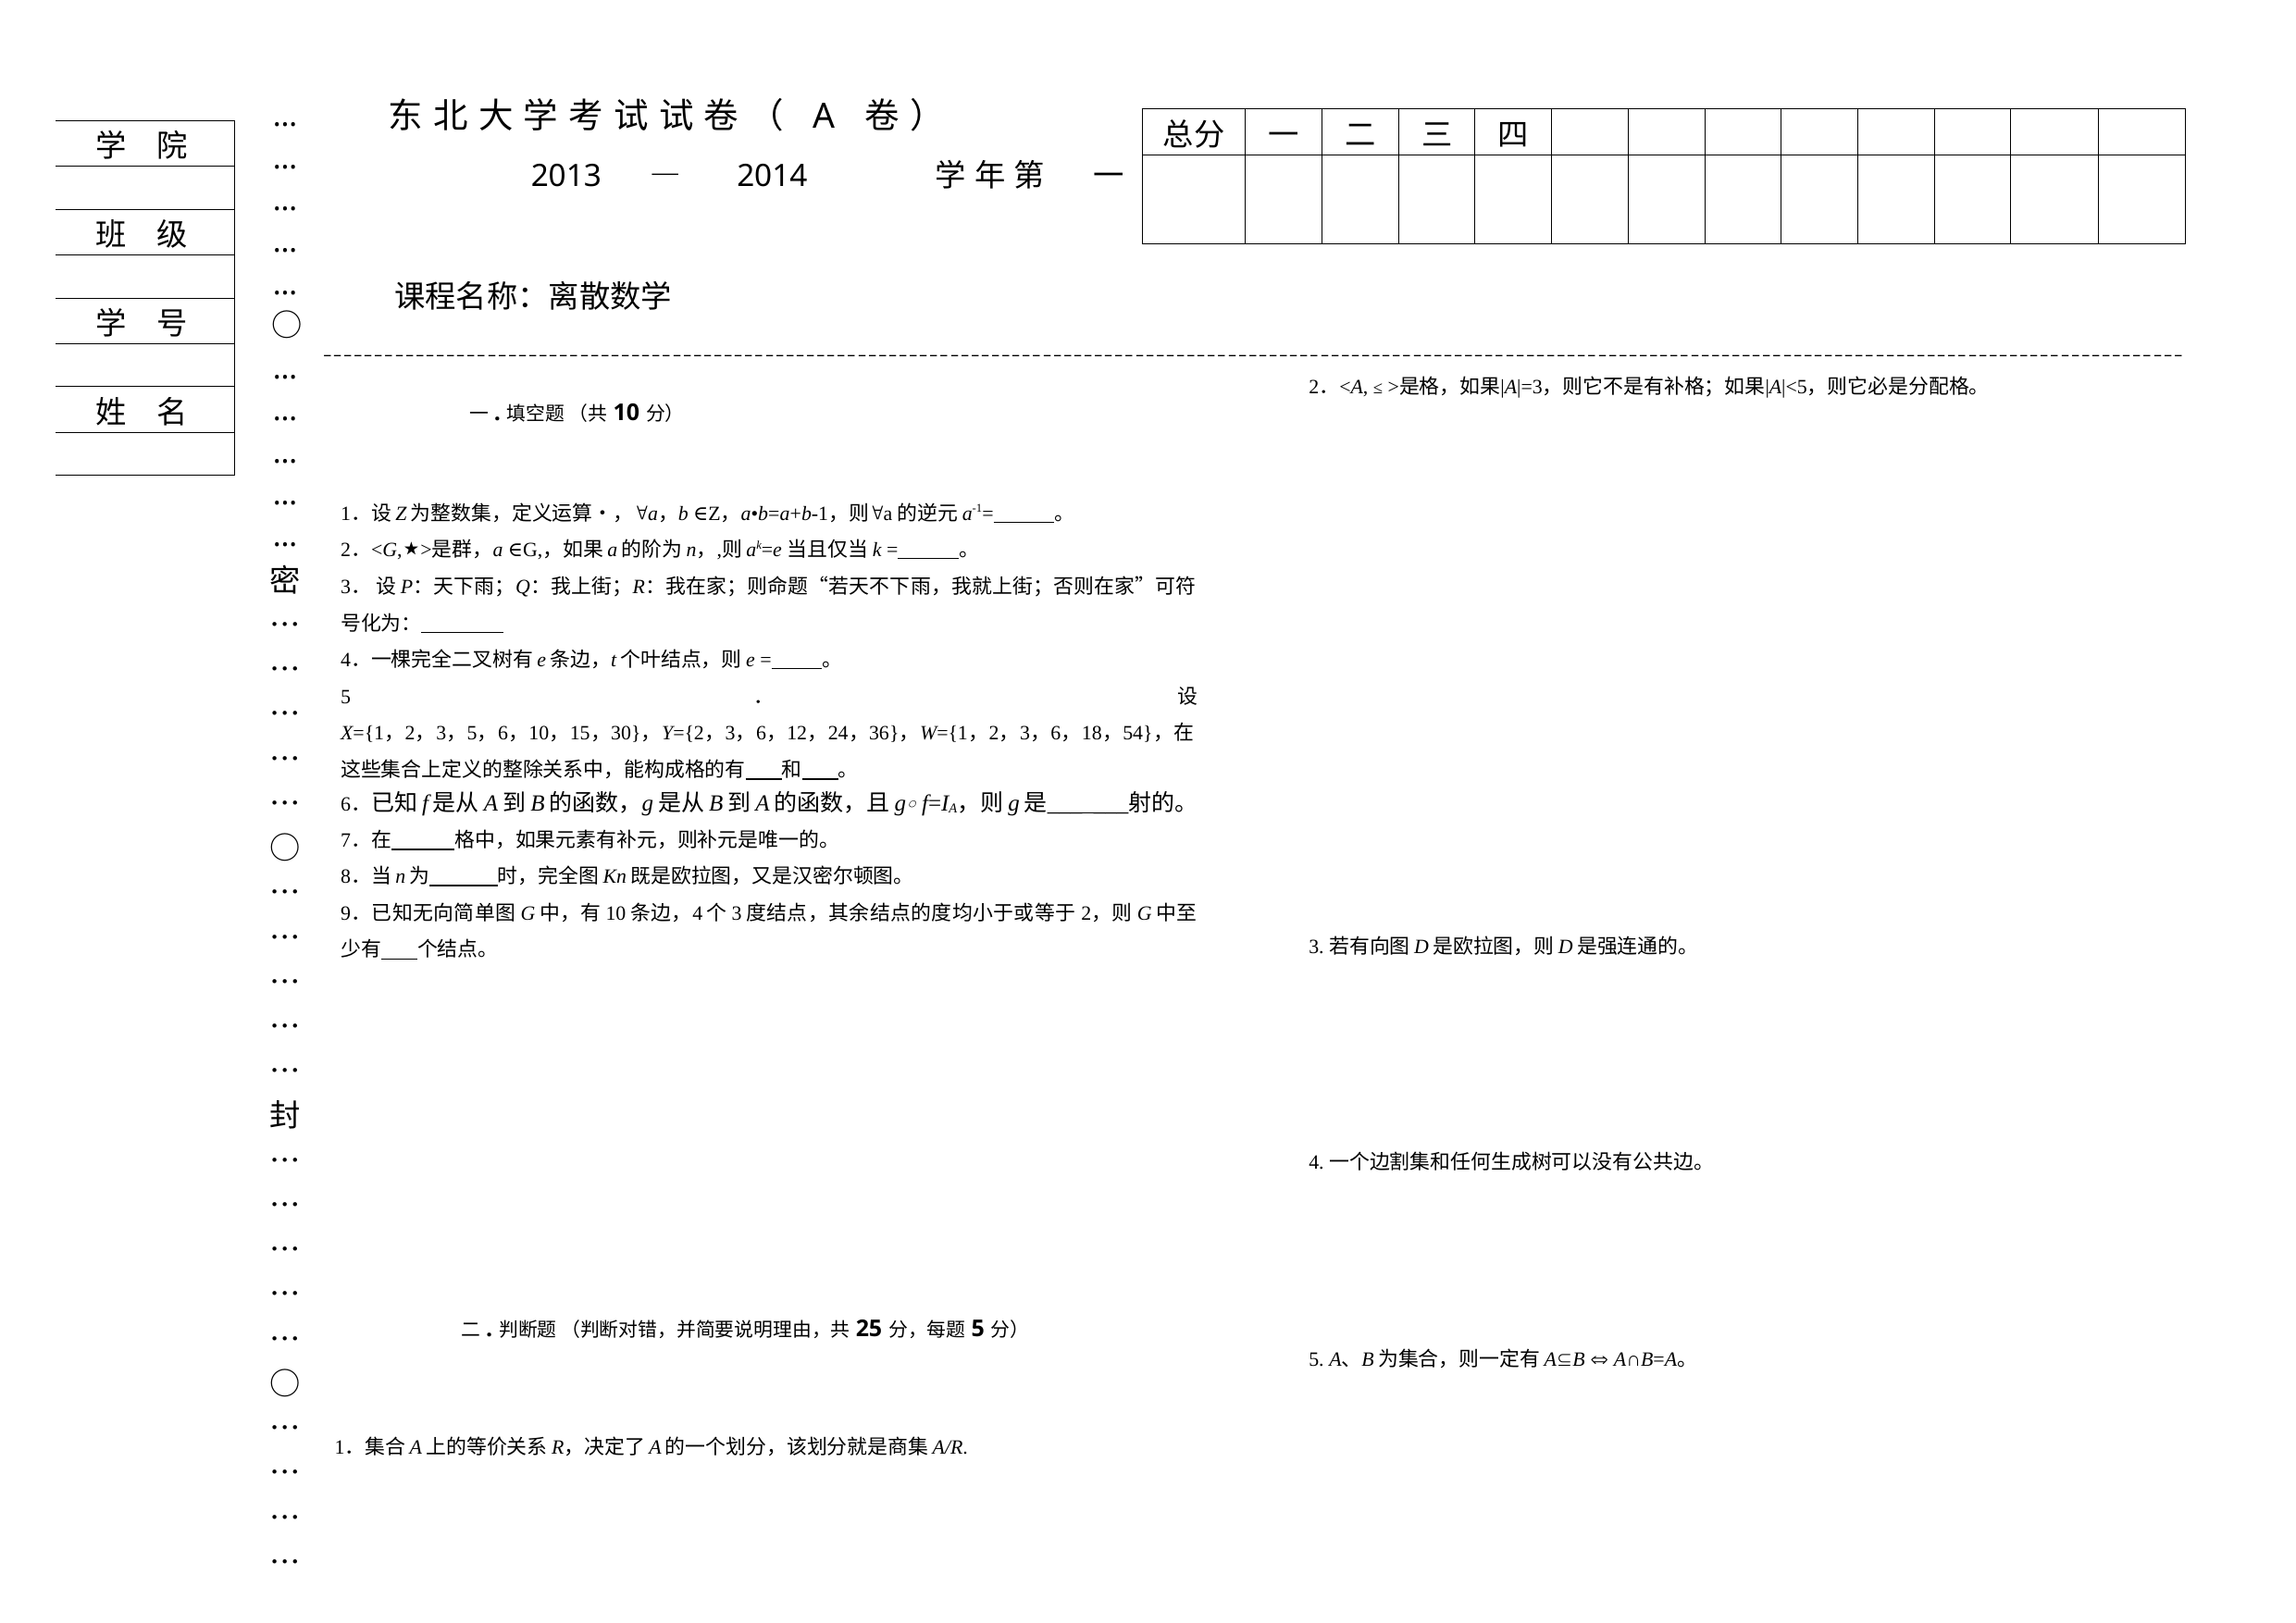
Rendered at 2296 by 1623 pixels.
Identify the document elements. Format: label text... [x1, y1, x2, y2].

table_cell [2099, 155, 2185, 243]
table_header 三 [1399, 109, 1474, 155]
table_header [1781, 109, 1857, 155]
text 2013 — 2014 学年第 一 学期 [321, 143, 2186, 264]
table_header [1552, 109, 1628, 155]
table_cell [1322, 155, 1398, 243]
table_cell [2011, 155, 2098, 243]
table_header [1858, 109, 1934, 155]
table_cell [1552, 155, 1628, 243]
table_cell [1935, 155, 2010, 243]
table_header 四 [1475, 109, 1551, 155]
table_cell [1781, 155, 1857, 243]
table_cell [1706, 155, 1781, 243]
text ┄┄┄┄┄┄┄┄┄┄┄┄┄┄┄┄┄┄┄┄┄┄┄┄┄┄┄┄┄┄┄┄┄┄┄┄┄┄┄┄┄┄┄┄┄┄┄┄┄┄┄┄┄┄┄┄┄┄┄┄┄ [321, 324, 2186, 384]
table_cell [1246, 155, 1322, 243]
table_header [1935, 109, 2010, 155]
table_cell [1475, 155, 1551, 243]
table_cell [1858, 155, 1934, 243]
table_header 一 [1246, 109, 1322, 155]
table_header [1629, 109, 1705, 155]
table_header [1706, 109, 1781, 155]
table_header 二 [1322, 109, 1398, 155]
table_header [2099, 109, 2185, 155]
table_cell [1399, 155, 1474, 243]
table_header [2011, 109, 2098, 155]
table_cell [1629, 155, 1705, 243]
text 课程名称：离散数学 [321, 264, 2186, 324]
text 东北大学考试试卷（ A 卷） [55, 83, 2186, 143]
table_header 总分 [1143, 109, 1245, 155]
table_cell [1143, 155, 1245, 243]
